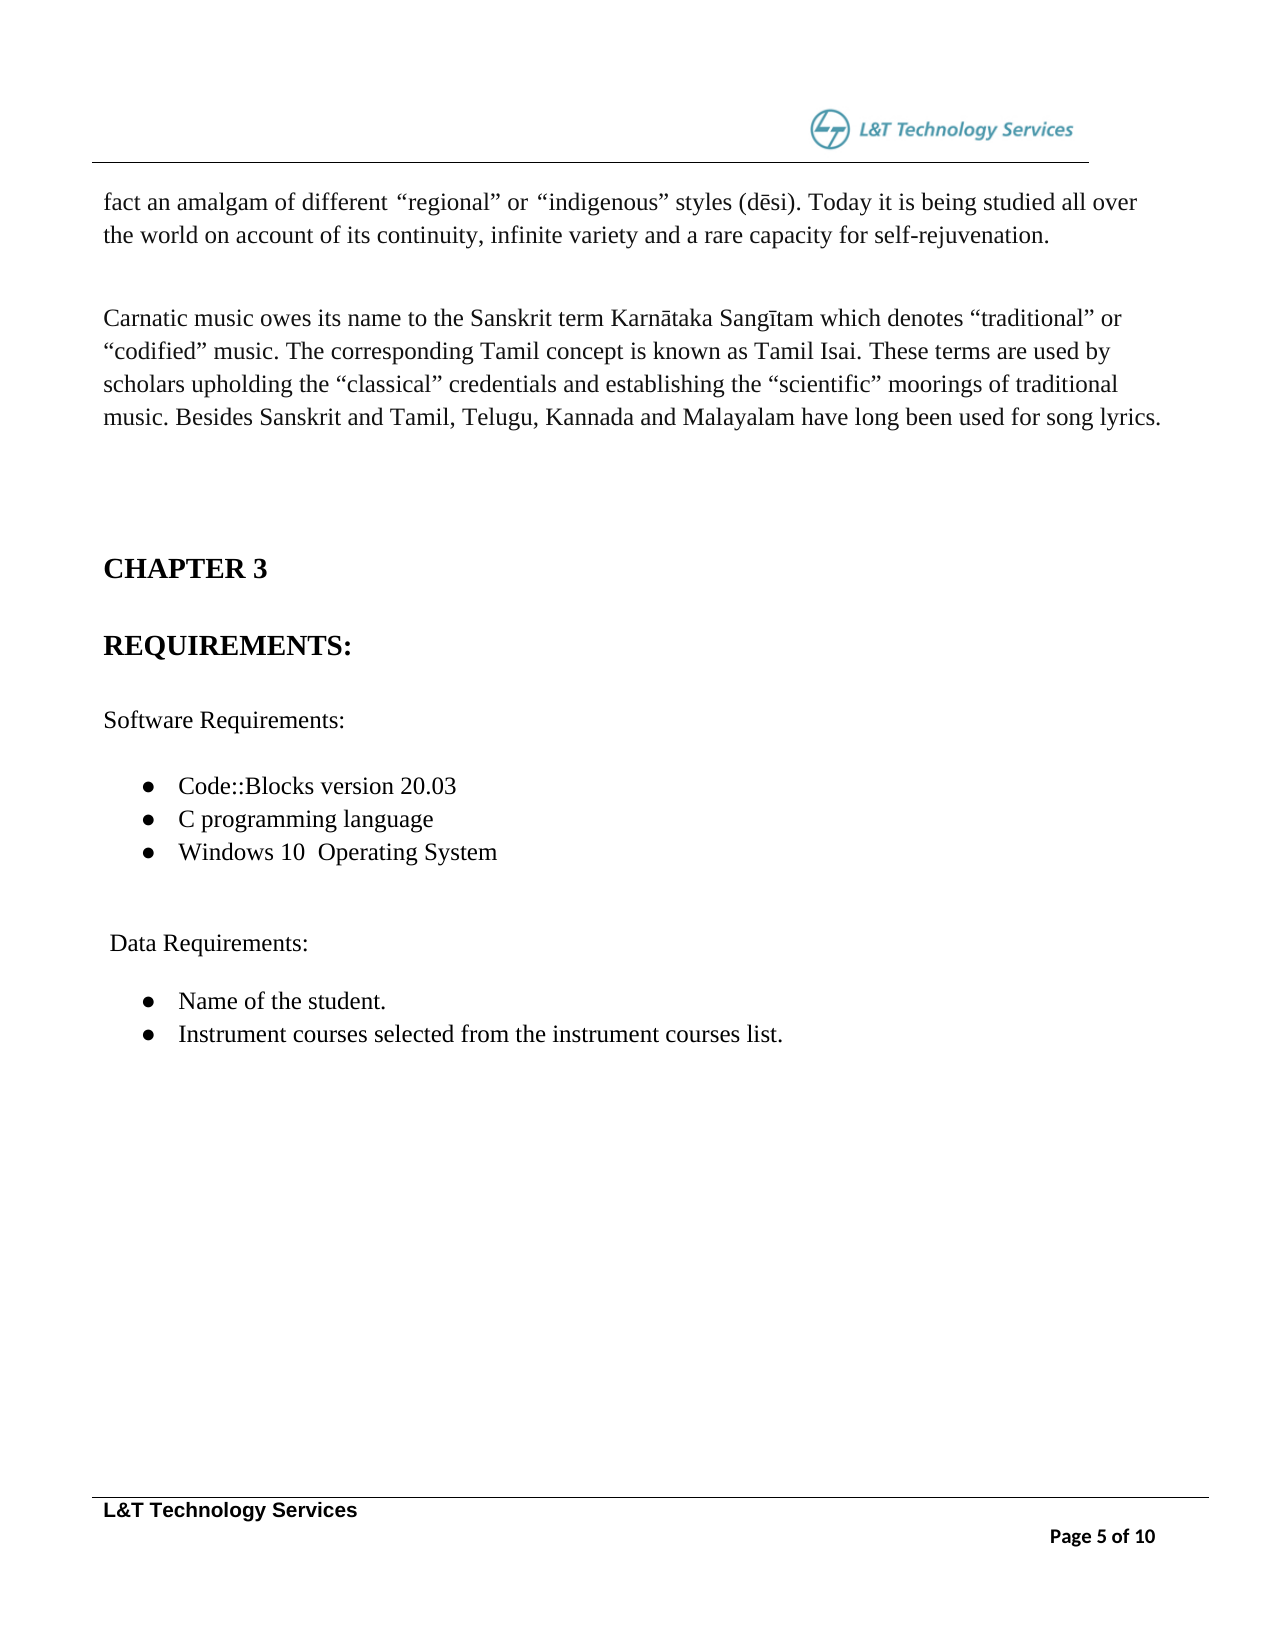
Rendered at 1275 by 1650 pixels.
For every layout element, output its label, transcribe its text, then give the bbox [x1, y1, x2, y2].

list C programming language [141, 804, 1162, 833]
text Carnatic music owes its name to the Sanskrit term Karnātaka Sangītam which denotes “traditional” or “codified” music. The corresponding Tamil concept is known as Tamil Isai. These terms are used by scholars upholding the “classical” credentials and establishing the “scientific” moorings of traditional music. Besides Sanskrit and Tamil, Telugu, Kannada and Malayalam have long been used for song lyrics. [103, 303, 1162, 431]
list Windows 10 Operating System [141, 837, 1162, 866]
text CHAPTER 3 [103, 551, 1162, 584]
list Code::Blocks version 20.03 [141, 771, 1162, 800]
text Data Requirements: [103, 928, 1162, 957]
text Software Requirements: [103, 705, 1162, 734]
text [103, 187, 1162, 248]
list Name of the student. [141, 986, 1162, 1015]
list Instrument courses selected from the instrument courses list. [141, 1019, 1162, 1048]
text REQUIREMENTS: [103, 628, 1162, 662]
